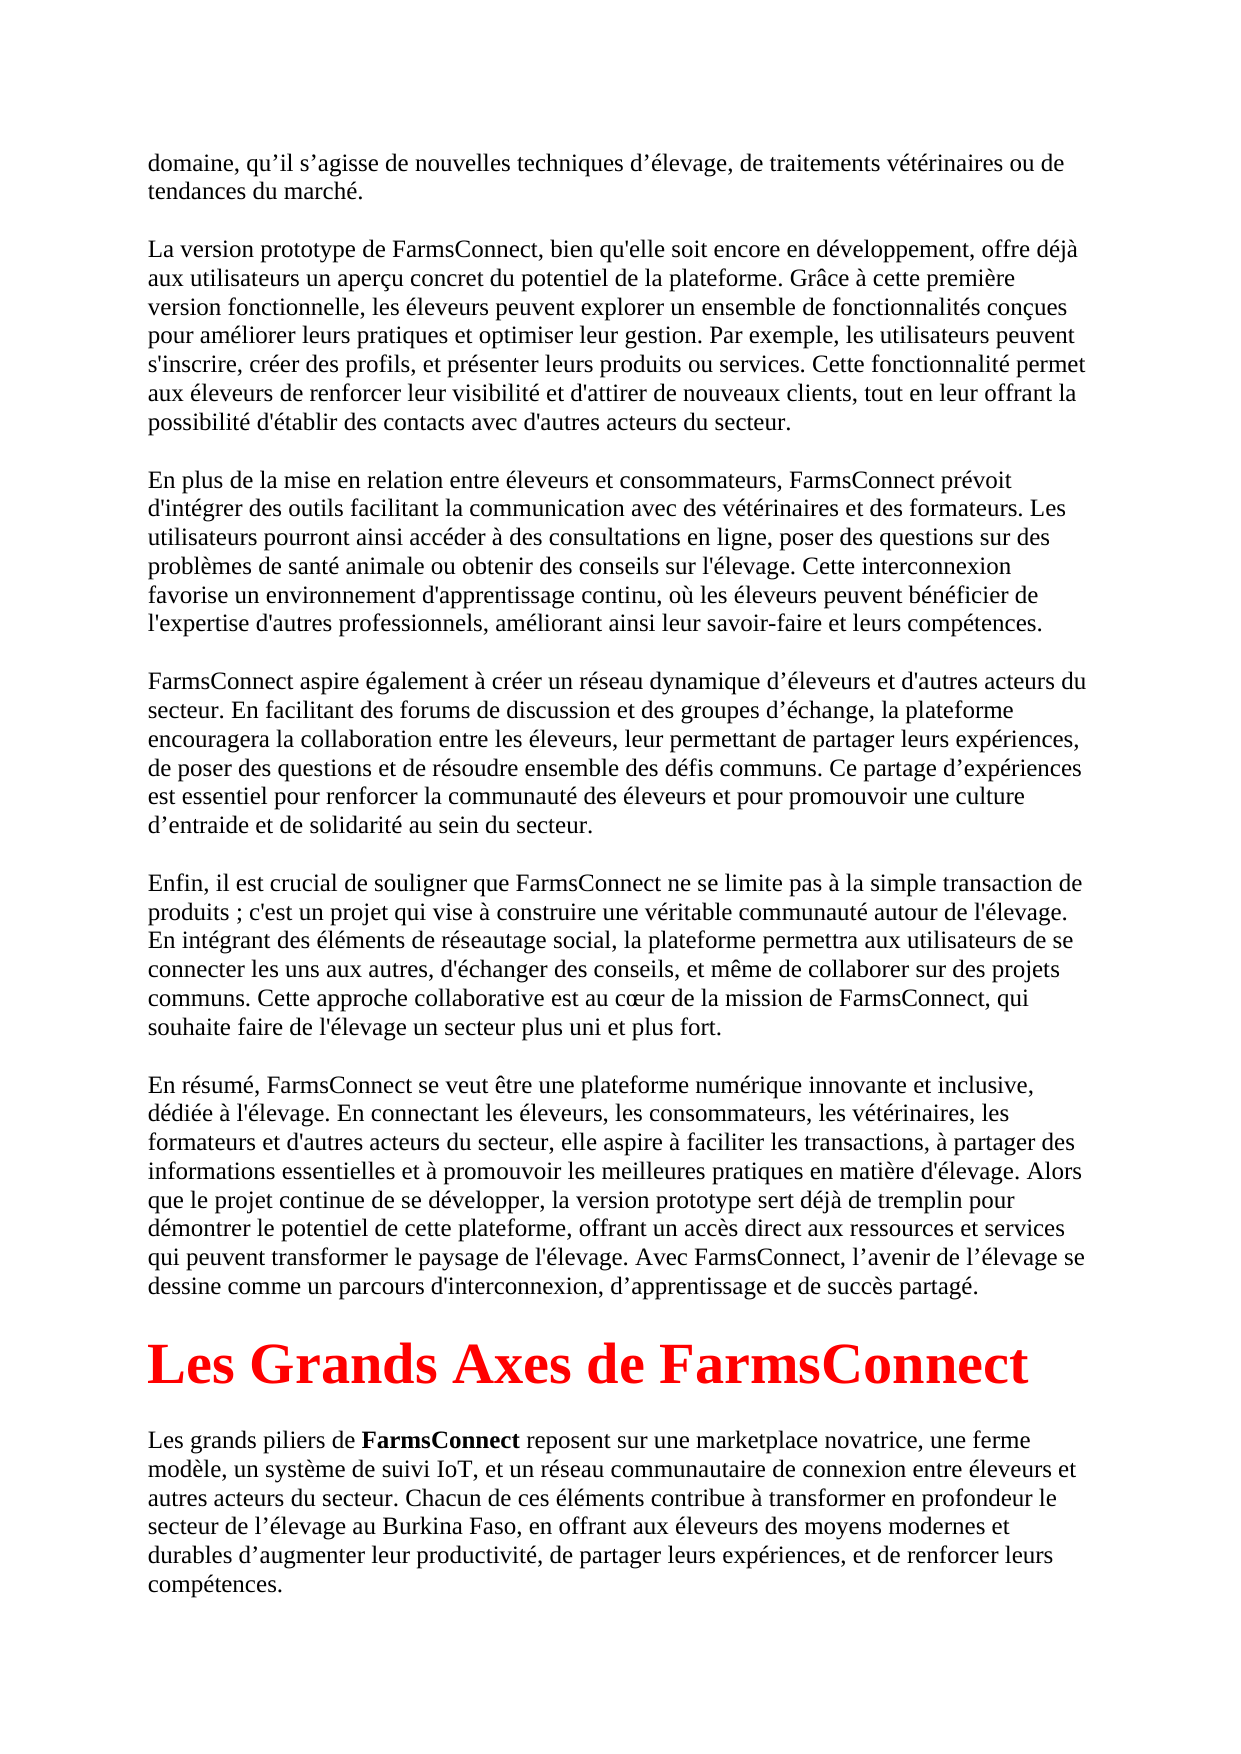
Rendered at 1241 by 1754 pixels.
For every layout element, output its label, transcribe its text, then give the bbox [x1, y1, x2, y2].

text En plus de la mise en relation entre éleveurs et consommateurs, FarmsConnect prévoit d'intégrer des outils facilitant la communication avec des vétérinaires et des formateurs. Les utilisateurs pourront ainsi accéder à des consultations en ligne, poser des questions sur des problèmes de santé animale ou obtenir des conseils sur l'élevage. Cette interconnexion favorise un environnement d'apprentissage continu, où les éleveurs peuvent bénéficier de l'expertise d'autres professionnels, améliorant ainsi leur savoir-faire et leurs compétences. [148, 608, 1093, 781]
text En résumé, FarmsConnect se veut être une plateforme numérique innovante et inclusive, dédiée à l'élevage. En connectant les éleveurs, les consommateurs, les vétérinaires, les formateurs et d'autres acteurs du secteur, elle aspire à faciliter les transactions, à partager des informations essentielles et à promouvoir les meilleures pratiques en matière d'élevage. Alors que le projet continue de se développer, la version prototype sert déjà de tremplin pour démontrer le potentiel de cette plateforme, offrant un accès direct aux ressources et services qui peuvent transformer le paysage de l'élevage. Avec FarmsConnect, l’avenir de l’élevage se dessine comme un parcours d'interconnexion, d’apprentissage et de succès partagé. [148, 1213, 1093, 1443]
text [148, 148, 1093, 349]
text Les Grands Axes de FarmsConnect [148, 1473, 1093, 1540]
text Enfin, il est crucial de souligner que FarmsConnect ne se limite pas à la simple transaction de produits ; c'est un projet qui vise à construire une véritable communauté autour de l'élevage. En intégrant des éléments de réseautage social, la plateforme permettra aux utilisateurs de se connecter les uns aux autres, d'échanger des conseils, et même de collaborer sur des projets communs. Cette approche collaborative est au cœur de la mission de FarmsConnect, qui souhaite faire de l'élevage un secteur plus uni et plus fort. [148, 1012, 1093, 1184]
text FarmsConnect aspire également à créer un réseau dynamique d’éleveurs et d'autres acteurs du secteur. En facilitant des forums de discussion et des groupes d’échange, la plateforme encouragera la collaboration entre les éleveurs, leur permettant de partager leurs expériences, de poser des questions et de résoudre ensemble des défis communs. Ce partage d’expériences est essentiel pour renforcer la communauté des éleveurs et pour promouvoir une culture d’entraide et de solidarité au sein du secteur. [148, 810, 1093, 983]
text La version prototype de FarmsConnect, bien qu'elle soit encore en développement, offre déjà aux utilisateurs un aperçu concret du potentiel de la plateforme. Grâce à cette première version fonctionnelle, les éleveurs peuvent explorer un ensemble de fonctionnalités conçues pour améliorer leurs pratiques et optimiser leur gestion. Par exemple, les utilisateurs peuvent s'inscrire, créer des profils, et présenter leurs produits ou services. Cette fonctionnalité permet aux éleveurs de renforcer leur visibilité et d'attirer de nouveaux clients, tout en leur offrant la possibilité d'établir des contacts avec d'autres acteurs du secteur. [148, 378, 1093, 579]
